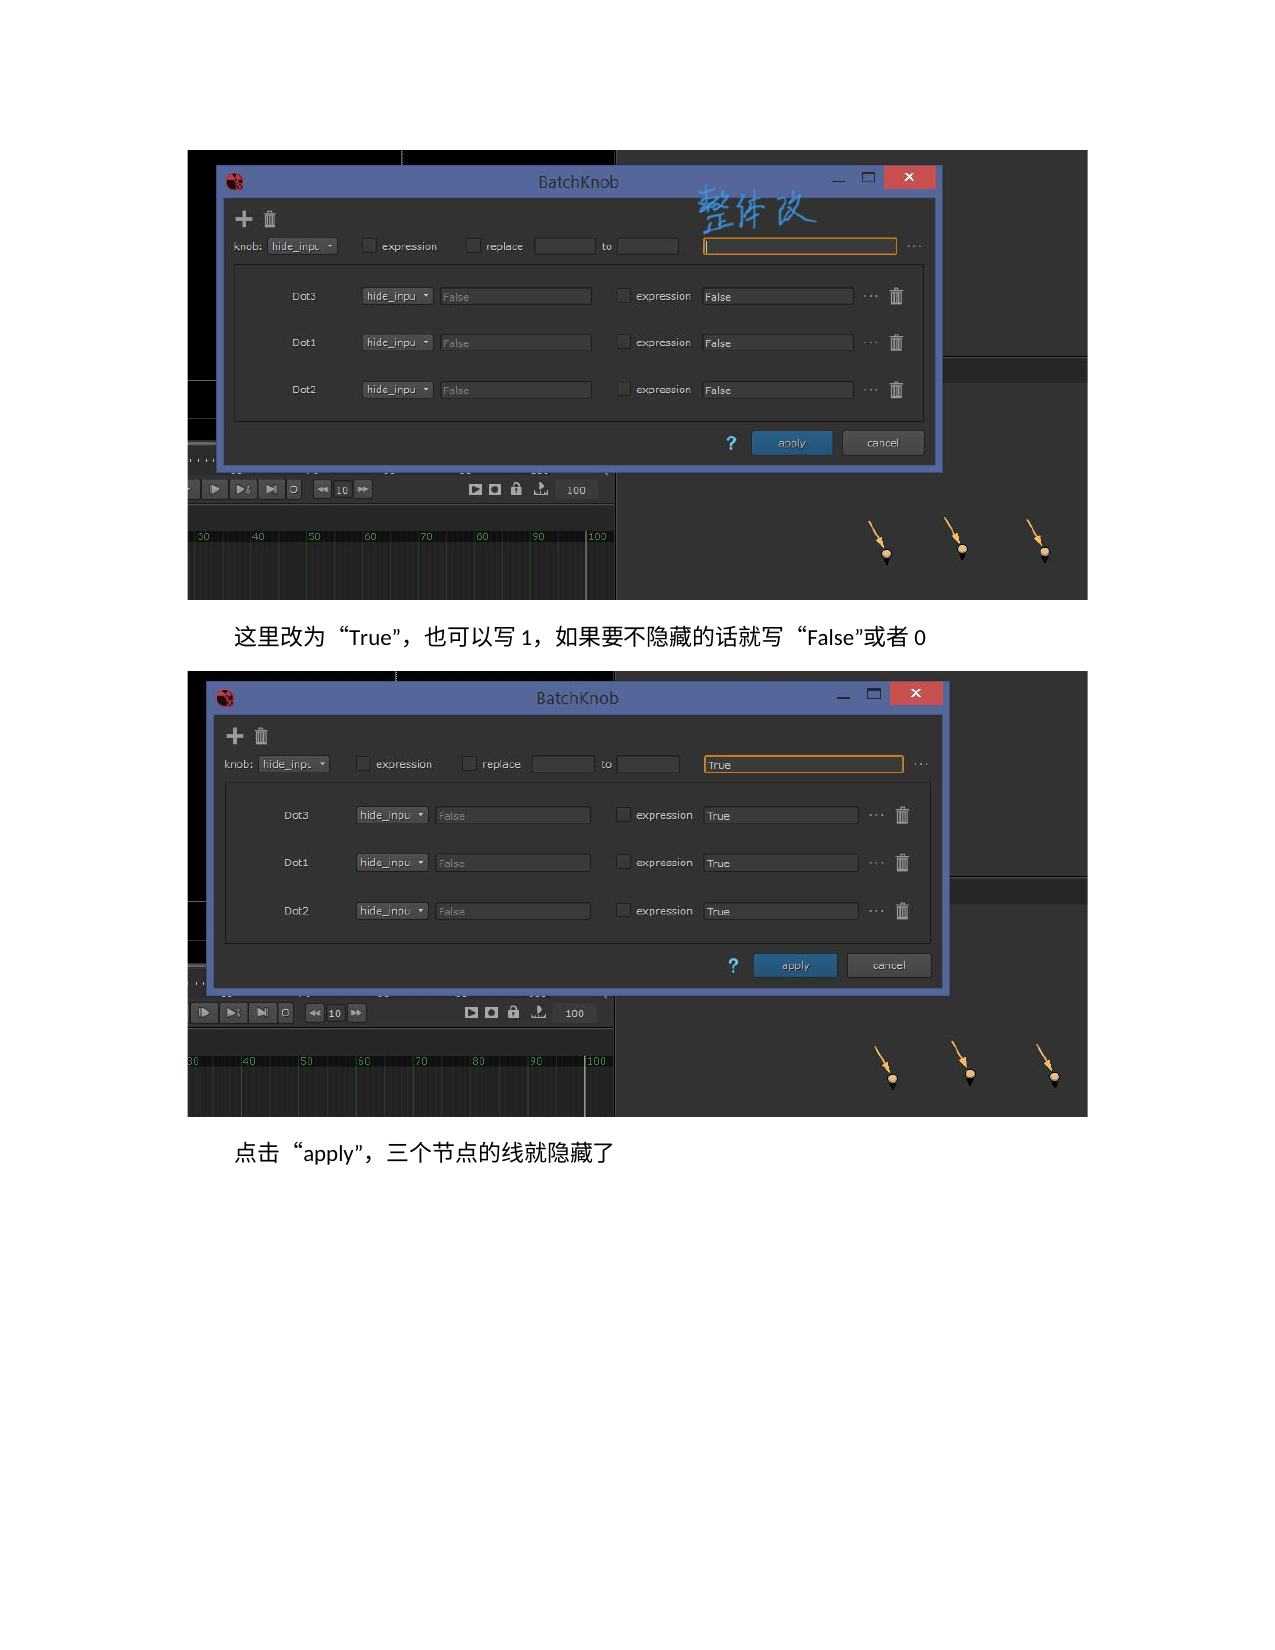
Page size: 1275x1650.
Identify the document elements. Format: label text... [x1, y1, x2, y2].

picture [187, 671, 1088, 1117]
picture [187, 150, 1088, 600]
text 点击“apply”，三个节点的线就隐藏了 [187, 1135, 1087, 1168]
text 这里改为“True”，也可以写1，如果要不隐藏的话就写“False”或者0 [187, 619, 1087, 652]
